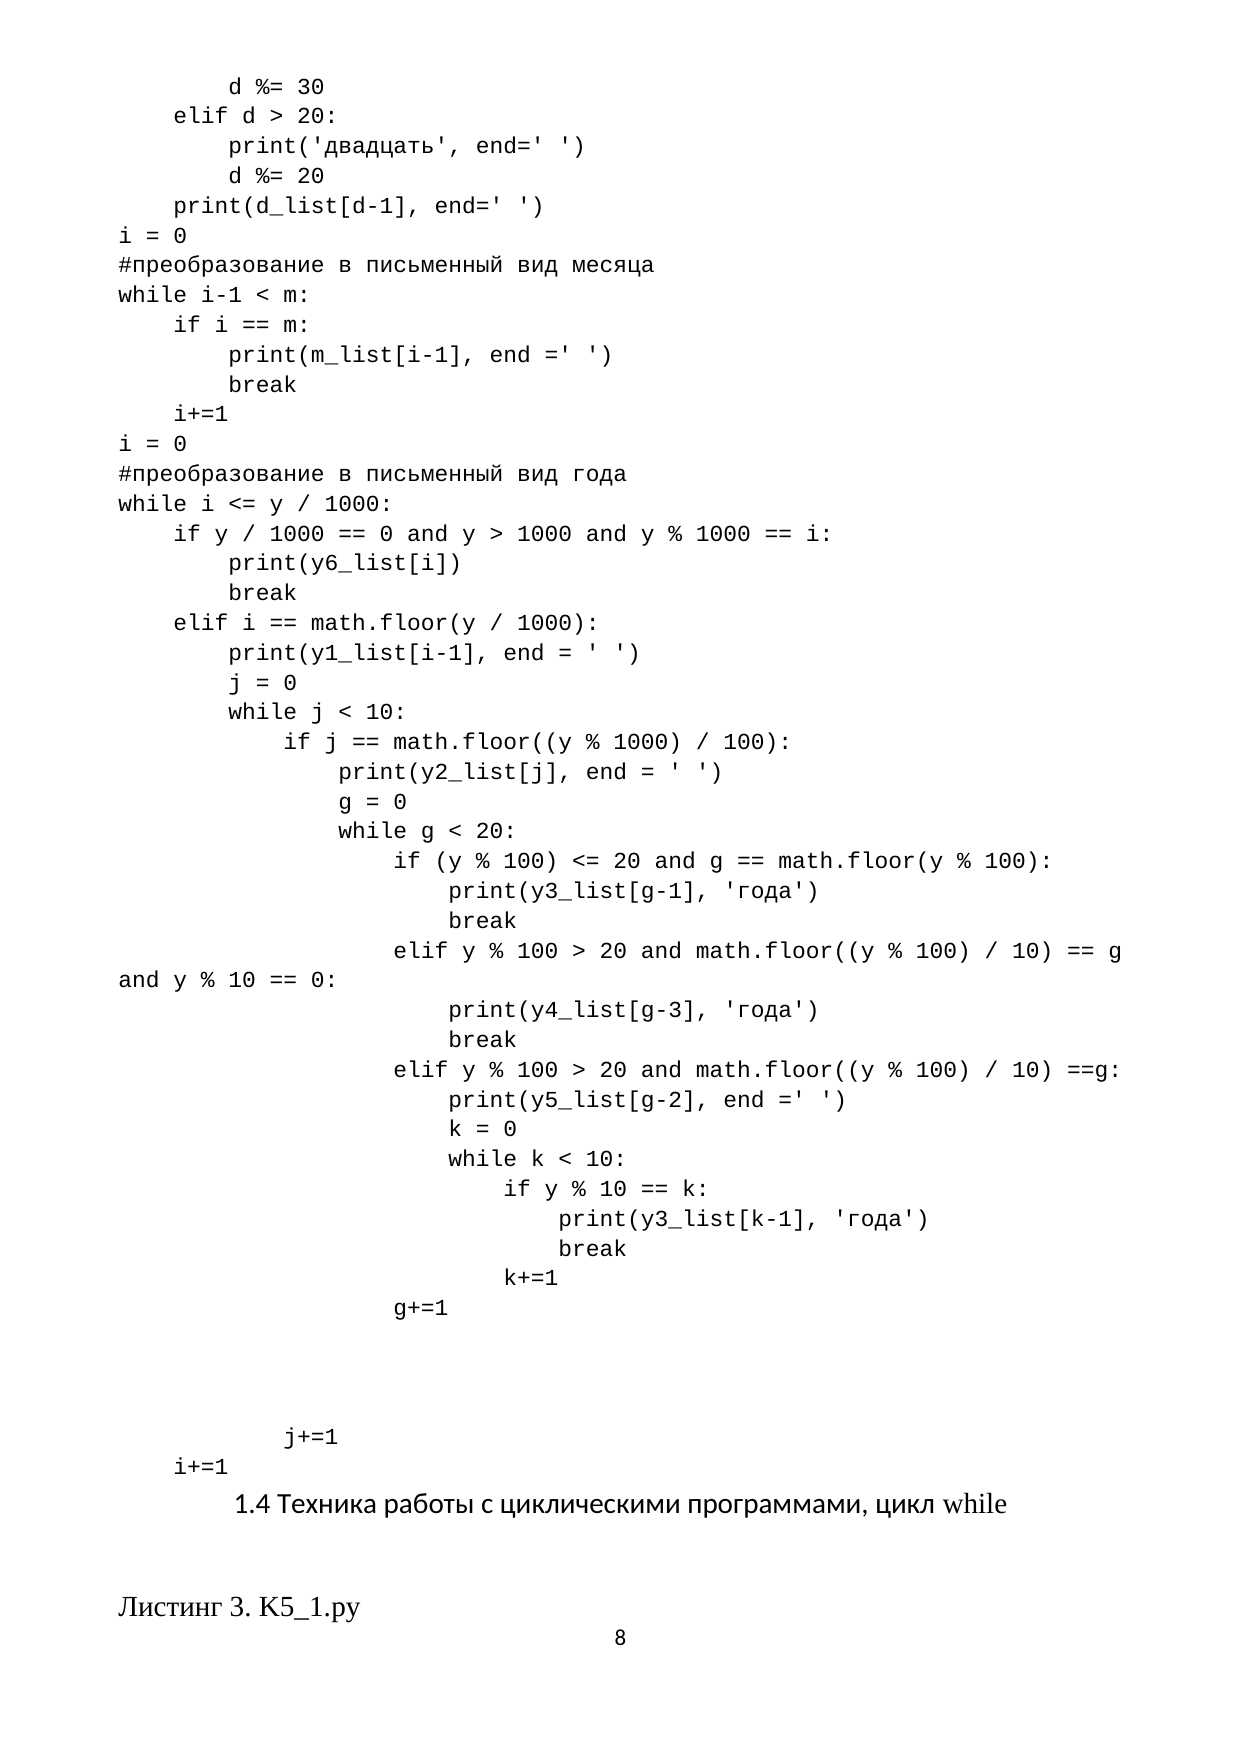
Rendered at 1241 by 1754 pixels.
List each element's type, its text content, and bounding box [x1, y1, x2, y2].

text print(y2_list[j], end = ' ') [118, 760, 1122, 786]
text i+=1 [118, 1455, 1122, 1481]
text elif i == math.floor(y / 1000): [118, 611, 1122, 637]
text j = 0 [118, 671, 1122, 697]
text if y / 1000 == 0 and y > 1000 and y % 1000 == i: [118, 522, 1122, 548]
text k+=1 [118, 1267, 1122, 1293]
text while i-1 < m: [118, 283, 1122, 309]
text if (y % 100) <= 20 and g == math.floor(y % 100): [118, 849, 1122, 876]
text d %= 30 [118, 75, 1122, 101]
text elif y % 100 > 20 and math.floor((y % 100) / 10) ==g: [118, 1058, 1122, 1084]
text k = 0 [118, 1118, 1122, 1144]
text if j == math.floor((y % 1000) / 100): [118, 730, 1122, 756]
text print(y4_list[g-3], 'года') [118, 998, 1122, 1024]
text while i <= y / 1000: [118, 492, 1122, 518]
text i+=1 [118, 403, 1122, 429]
text elif y % 100 > 20 and math.floor((y % 100) / 10) == g and y % 10 == 0: [118, 939, 1122, 995]
text print(m_list[i-1], end =' ') [118, 343, 1122, 369]
text g = 0 [118, 790, 1122, 816]
text g+=1 [118, 1296, 1122, 1322]
text i = 0 [118, 432, 1122, 458]
text break [118, 1237, 1122, 1263]
text if y % 10 == k: [118, 1177, 1122, 1203]
text print(y6_list[i]) [118, 552, 1122, 578]
text break [118, 909, 1122, 935]
text d %= 20 [118, 164, 1122, 190]
text #преобразование в письменный вид года [118, 462, 1122, 488]
text print(y3_list[g-1], 'года') [118, 879, 1122, 905]
text #преобразование в письменный вид месяца [118, 254, 1122, 280]
text i = 0 [118, 224, 1122, 250]
text break [118, 373, 1122, 399]
text print(y5_list[g-2], end =' ') [118, 1088, 1122, 1114]
text print(y1_list[i-1], end = ' ') [118, 641, 1122, 667]
text while j < 10: [118, 701, 1122, 727]
subtitle 1.4 Техника работы с циклическими программами, цикл while [118, 1485, 1122, 1521]
text print(y3_list[k-1], 'года') [118, 1207, 1122, 1233]
text print('двадцать', end=' ') [118, 134, 1122, 161]
text while k < 10: [118, 1147, 1122, 1173]
text while g < 20: [118, 820, 1122, 846]
text elif d > 20: [118, 105, 1122, 131]
text print(d_list[d-1], end=' ') [118, 194, 1122, 220]
text j+=1 [118, 1425, 1122, 1451]
text if i == m: [118, 313, 1122, 339]
text break [118, 581, 1122, 607]
text break [118, 1028, 1122, 1054]
text Листинг 3. K5_1.py [118, 1589, 1122, 1622]
